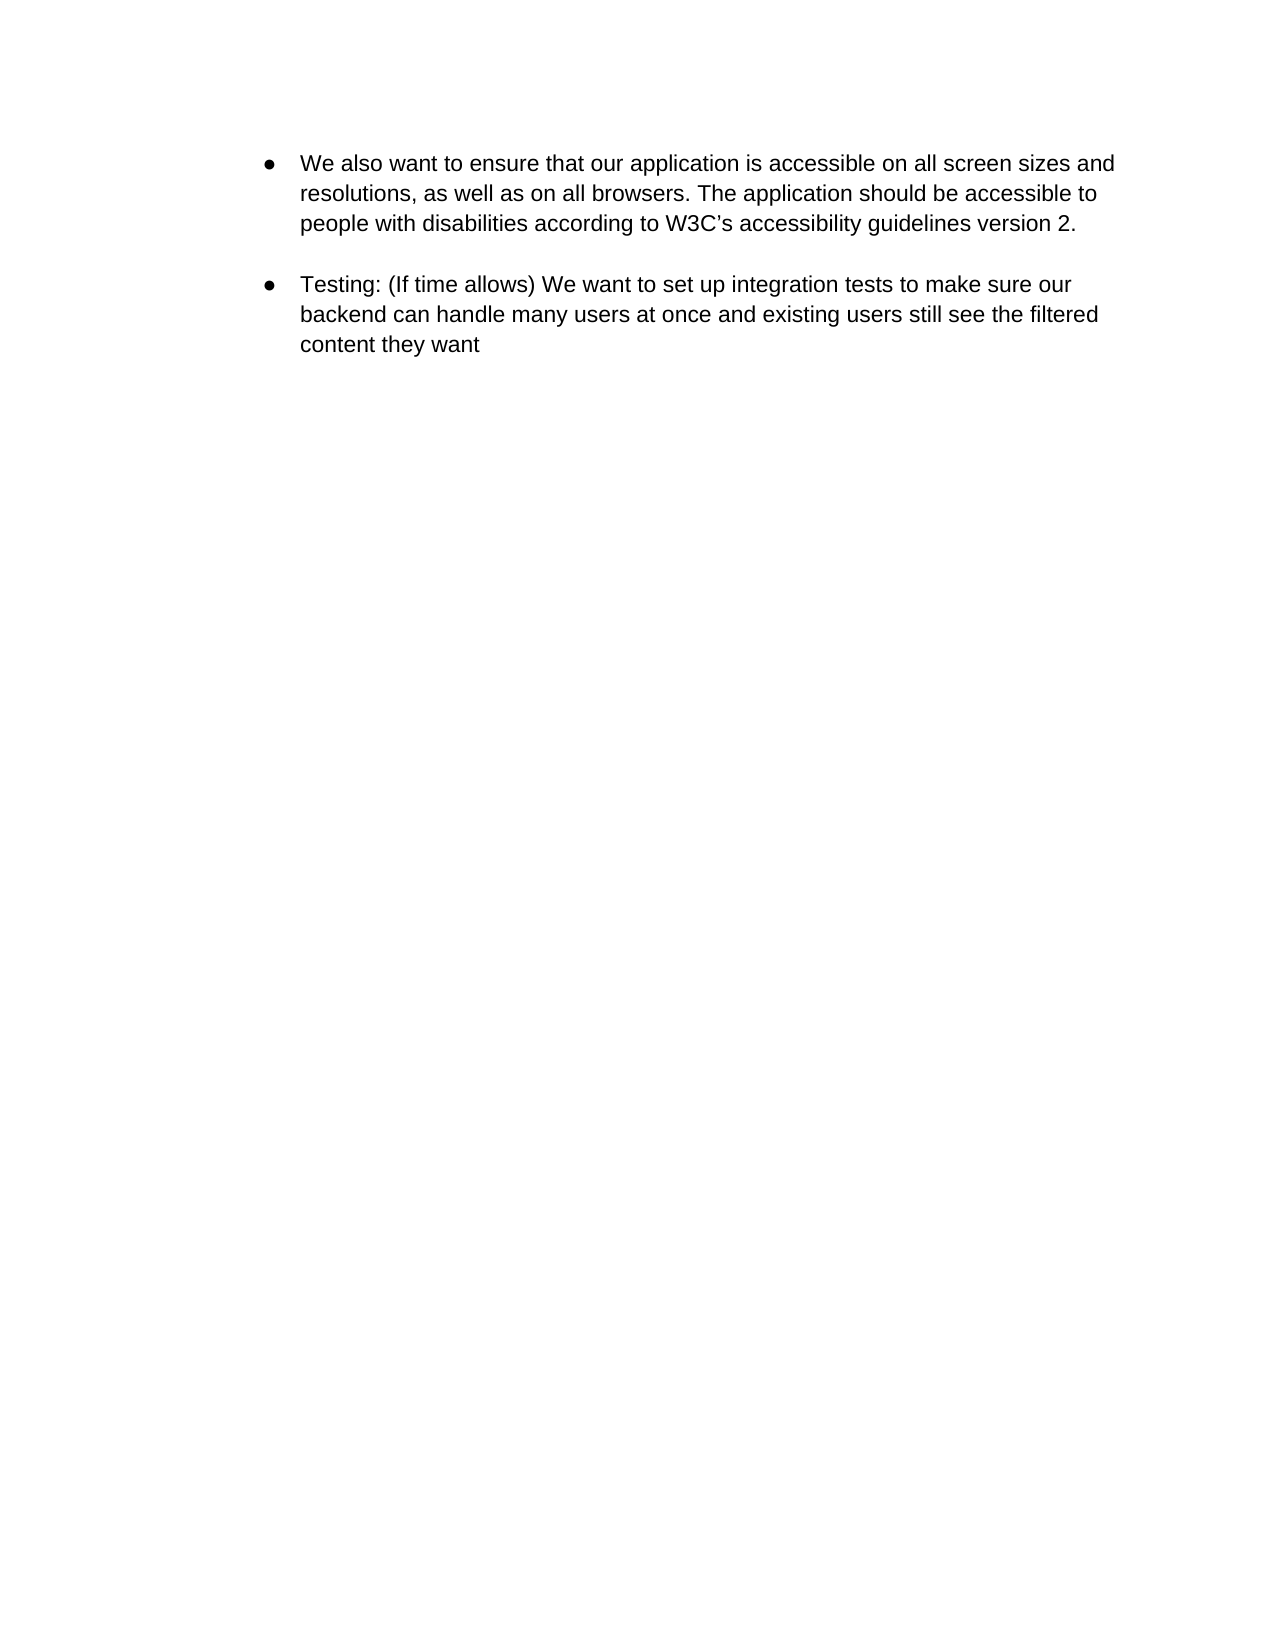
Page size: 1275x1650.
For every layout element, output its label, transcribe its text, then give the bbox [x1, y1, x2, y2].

list We also want to ensure that our application is accessible on all screen sizes and resolutions, as well as on all browsers. The application should be accessible to people with disabilities according to W3C’s accessibility guidelines version 2. [262, 150, 1125, 237]
list Testing: (If time allows) We want to set up integration tests to make sure our backend can handle many users at once and existing users still see the filtered content they want [262, 271, 1125, 358]
